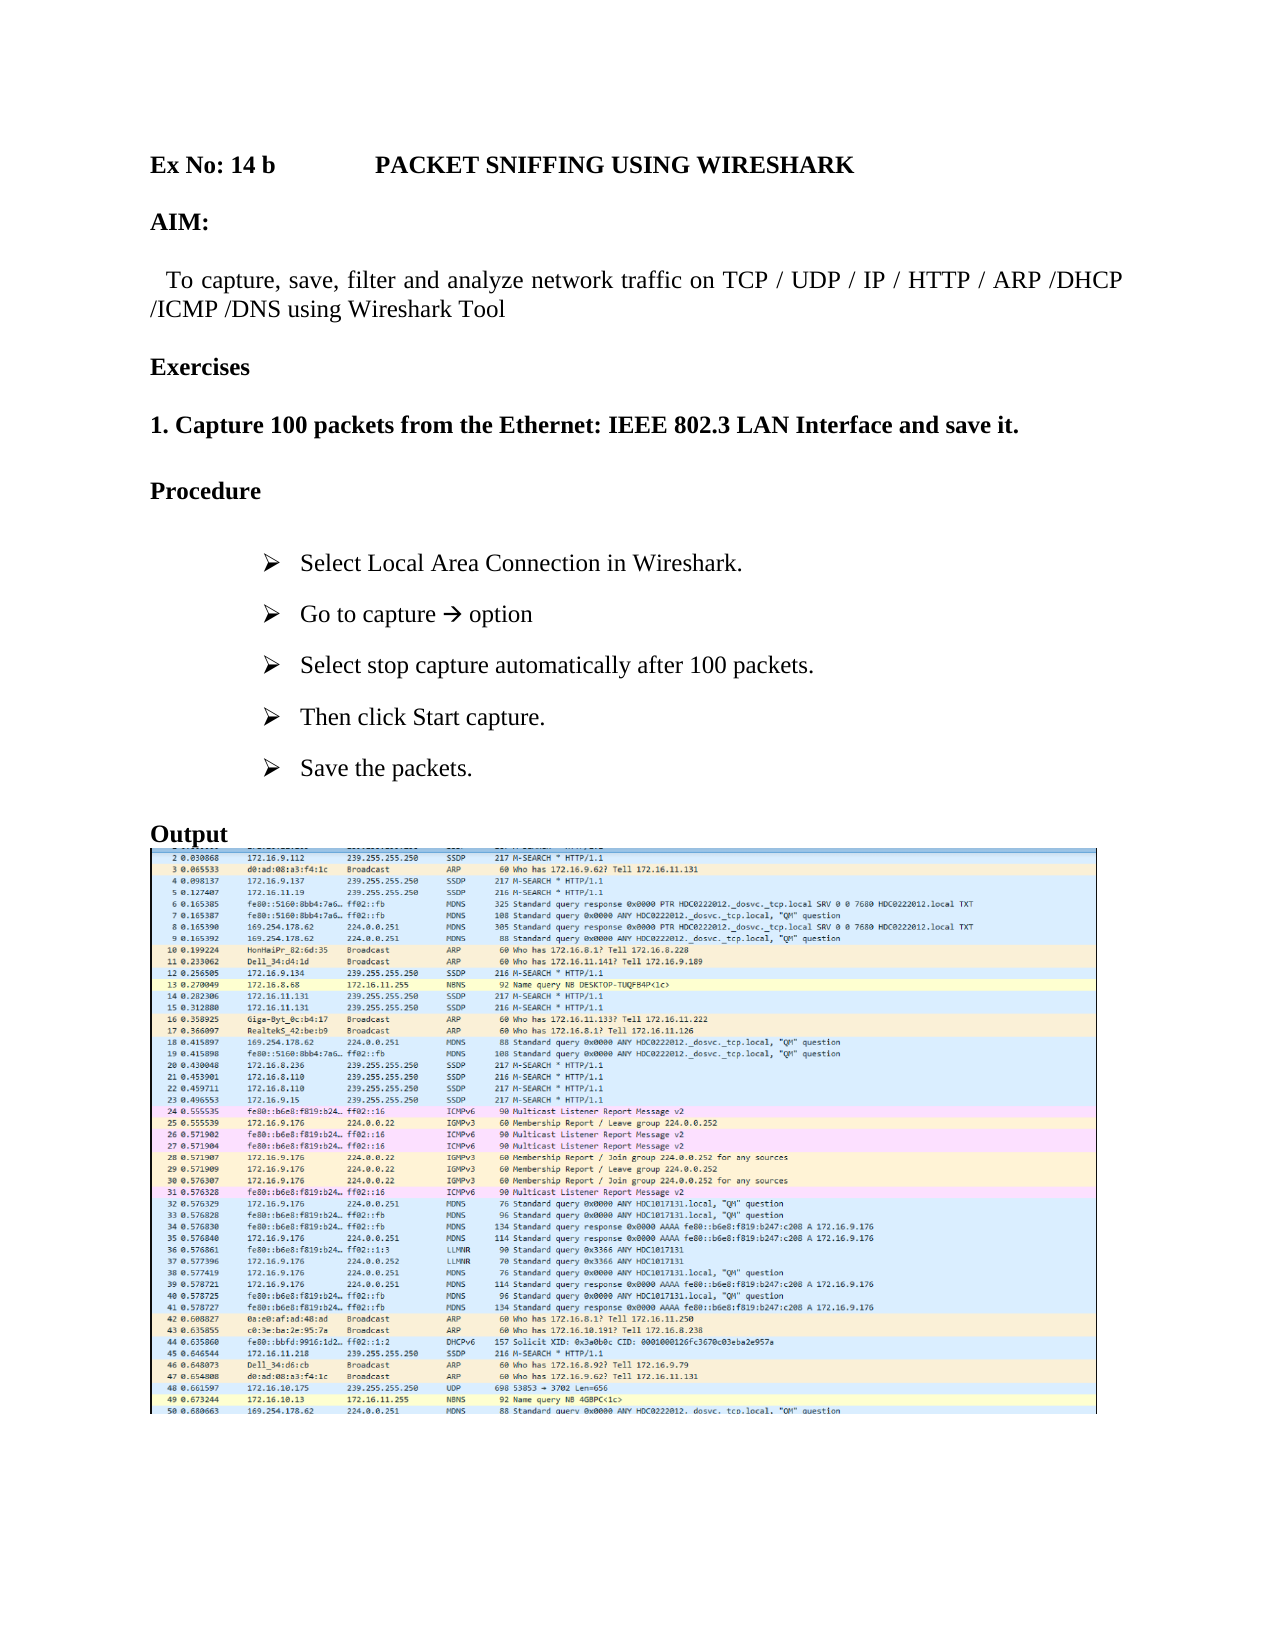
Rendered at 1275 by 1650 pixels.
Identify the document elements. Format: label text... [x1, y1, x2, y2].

text Exercises [150, 352, 1125, 381]
text Procedure [150, 476, 1125, 505]
subtitle AIM: [150, 207, 1125, 236]
picture [150, 848, 1097, 1414]
subtitle Ex No: 14 b PACKET SNIFFING USING WIRESHARK [150, 150, 1125, 179]
text 1. Capture 100 packets from the Ethernet: IEEE 802.3 LAN Interface and save it. [150, 410, 1125, 439]
list Save the packets. [262, 739, 1125, 790]
list Select Local Area Connection in Wireshark. [262, 534, 1125, 585]
list Select stop capture automatically after 100 packets. [262, 637, 1125, 688]
list Then click Start capture. [262, 688, 1125, 739]
list Go to capture 🡪 option [262, 585, 1125, 637]
text To capture, save, filter and analyze network traffic on TCP / UDP / IP / HTTP / ARP /DHCP /ICMP /DNS using Wireshark Tool [150, 265, 1125, 323]
